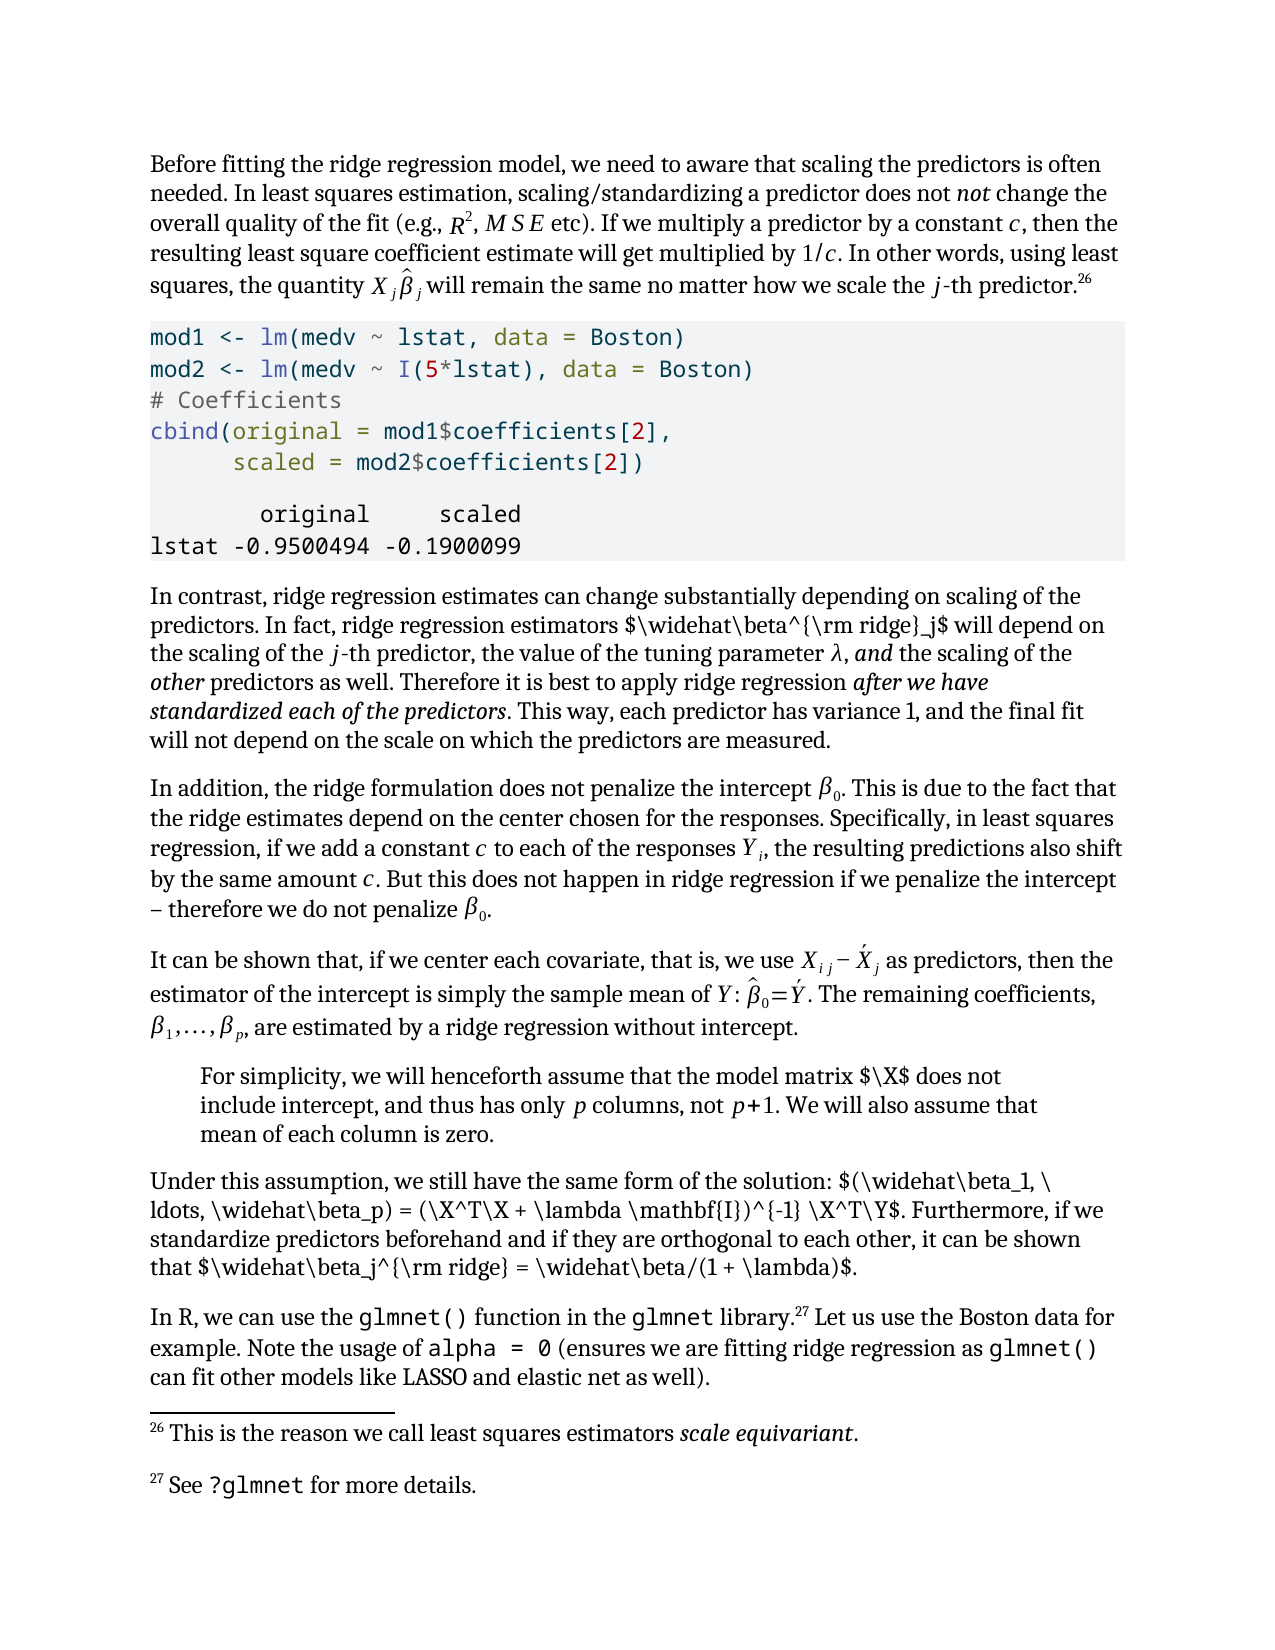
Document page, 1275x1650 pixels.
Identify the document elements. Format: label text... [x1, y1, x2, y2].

text It can be shown that, if we center each covariate, that is, we use as predictors, then the estimator of the intercept is simply the sample mean of : . The remaining coefficients, , are estimated by a ridge regression without intercept. [150, 943, 1125, 1043]
text Before fitting the ridge regression model, we need to aware that scaling the predictors is often needed. In least squares estimation, scaling/standardizing a predictor does not not change the overall quality of the fit (e.g., , etc). If we multiply a predictor by a constant , then the resulting least square coefficient estimate will get multiplied by . In other words, using least squares, the quantity will remain the same no matter how we scale the -th predictor. [150, 150, 1125, 303]
text original scaled lstat -0.9500494 -0.1900099 [150, 498, 1125, 561]
text Under this assumption, we still have the same form of the solution: $(\widehat\beta_1, \ldots, \widehat\beta_p) = (\X^T\X + \lambda \mathbf{I})^{-1} \X^T\Y$. Furthermore, if we standardize predictors beforehand and if they are orthogonal to each other, it can be shown that $\widehat\beta_j^{\rm ridge} = \widehat\beta/(1 + \lambda)$. [150, 1167, 1125, 1282]
text In contrast, ridge regression estimates can change substantially depending on scaling of the predictors. In fact, ridge regression estimators $\widehat\beta^{\rm ridge}_j$ will depend on the scaling of the -th predictor, the value of the tuning parameter , and the scaling of the other predictors as well. Therefore it is best to apply ridge regression after we have standardized each of the predictors. This way, each predictor has variance 1, and the final fit will not depend on the scale on which the predictors are measured. [150, 582, 1125, 754]
text For simplicity, we will henceforth assume that the model matrix $\X$ does not include intercept, and thus has only columns, not . We will also assume that mean of each column is zero. [200, 1062, 1075, 1148]
text mod1 <- lm(medv ~ lstat, data = Boston) mod2 <- lm(medv ~ I(5*lstat), data = Boston) # Coefficients cbind(original = mod1$coefficients[2], scaled = mod2$coefficients[2]) [342, 321, 1125, 478]
text In addition, the ridge formulation does not penalize the intercept . This is due to the fact that the ridge estimates depend on the center chosen for the responses. Specifically, in least squares regression, if we add a constant to each of the responses , the resulting predictions also shift by the same amount . But this does not happen in ridge regression if we penalize the intercept – therefore we do not penalize . [150, 773, 1125, 924]
text In R, we can use the glmnet() function in the glmnet library. Let us use the Boston data for example. Note the usage of alpha = 0 (ensures we are fitting ridge regression as glmnet() can fit other models like LASSO and elastic net as well). [150, 1301, 1125, 1392]
